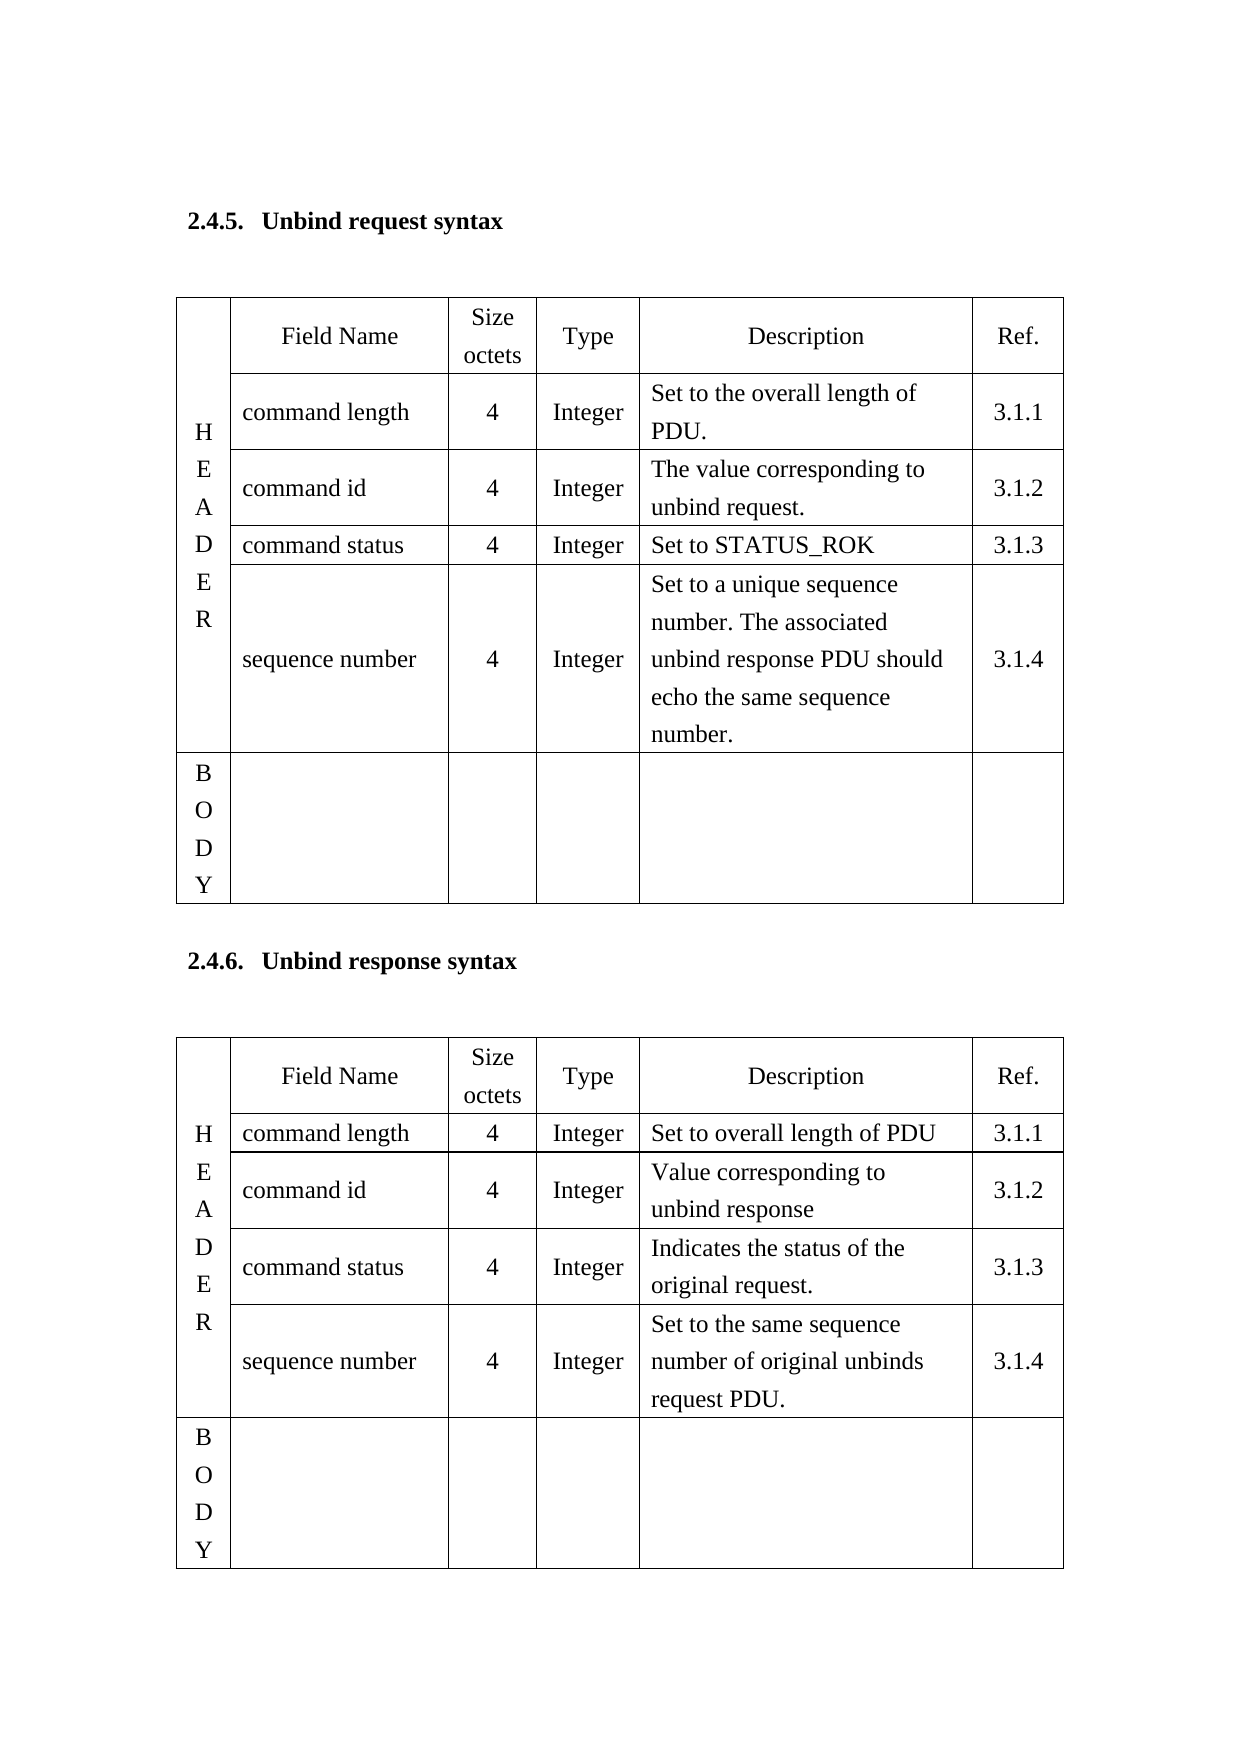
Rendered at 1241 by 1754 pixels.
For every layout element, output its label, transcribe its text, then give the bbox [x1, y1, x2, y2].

table_cell [973, 1305, 1063, 1417]
table_cell 4 [449, 374, 536, 449]
table_cell command length [231, 1114, 448, 1151]
table_cell [973, 526, 1063, 564]
table_cell Set to the same sequence number of original unbinds request PDU. [640, 1305, 972, 1417]
table_cell [449, 1418, 536, 1568]
table_cell 4 [449, 1305, 536, 1417]
table_cell Set to STATUS_ROK [640, 526, 972, 564]
table_cell Integer [537, 374, 639, 449]
table_cell [973, 1418, 1063, 1568]
table_cell [973, 450, 1063, 525]
table_cell [640, 1418, 972, 1568]
table_cell [973, 1229, 1063, 1303]
table_header Size octets [449, 298, 536, 373]
table_cell Integer [537, 1114, 639, 1151]
table_header Type [537, 1038, 639, 1113]
table_cell [973, 1153, 1063, 1227]
table_cell 4 [449, 1229, 536, 1303]
table_cell B O D Y [177, 753, 230, 903]
table_cell command status [231, 526, 448, 564]
table_cell Integer [537, 1305, 639, 1417]
text Unbind request syntax [187, 202, 1053, 239]
table_cell 4 [449, 450, 536, 525]
table_cell B O D Y [177, 1418, 230, 1568]
table_cell 4 [449, 526, 536, 564]
table_cell Value corresponding to unbind response [640, 1153, 972, 1227]
table_header Description [640, 1038, 972, 1113]
table_cell 4 [449, 1153, 536, 1227]
table_cell 4 [449, 565, 536, 752]
table_cell Set to a unique sequence number. The associated unbind response PDU should echo the same sequence number. [640, 565, 972, 752]
table_header Ref. [973, 298, 1063, 373]
table_cell [231, 753, 448, 903]
table_header H E A D E R [177, 298, 230, 752]
text Unbind response syntax [187, 942, 1053, 979]
table_cell 4 [449, 1114, 536, 1151]
table_cell Integer [537, 1229, 639, 1303]
table_cell [537, 753, 639, 903]
table_header Size octets [449, 1038, 536, 1113]
table_header Ref. [973, 1038, 1063, 1113]
table_cell [640, 753, 972, 903]
table_cell Set to overall length of PDU [640, 1114, 972, 1151]
table_cell Integer [537, 450, 639, 525]
table_cell [537, 1418, 639, 1568]
table_header Field Name [231, 1038, 448, 1113]
table_cell sequence number [231, 565, 448, 752]
table_cell command id [231, 450, 448, 525]
table_cell Integer [537, 565, 639, 752]
table_cell Integer [537, 1153, 639, 1227]
table_cell Set to the overall length of PDU. [640, 374, 972, 449]
table_cell [973, 1114, 1063, 1151]
table_cell [973, 565, 1063, 752]
table_cell command status [231, 1229, 448, 1303]
table_cell command id [231, 1153, 448, 1227]
table_header Description [640, 298, 972, 373]
table_header Field Name [231, 298, 448, 373]
table_cell [973, 753, 1063, 903]
table_cell [449, 753, 536, 903]
table_cell The value corresponding to unbind request. [640, 450, 972, 525]
table_cell sequence number [231, 1305, 448, 1417]
table_cell [973, 374, 1063, 449]
table_cell Indicates the status of the original request. [640, 1229, 972, 1303]
table_cell [231, 1418, 448, 1568]
table_cell command length [231, 374, 448, 449]
table_header H E A D E R [177, 1038, 230, 1417]
table_cell Integer [537, 526, 639, 564]
table_header Type [537, 298, 639, 373]
